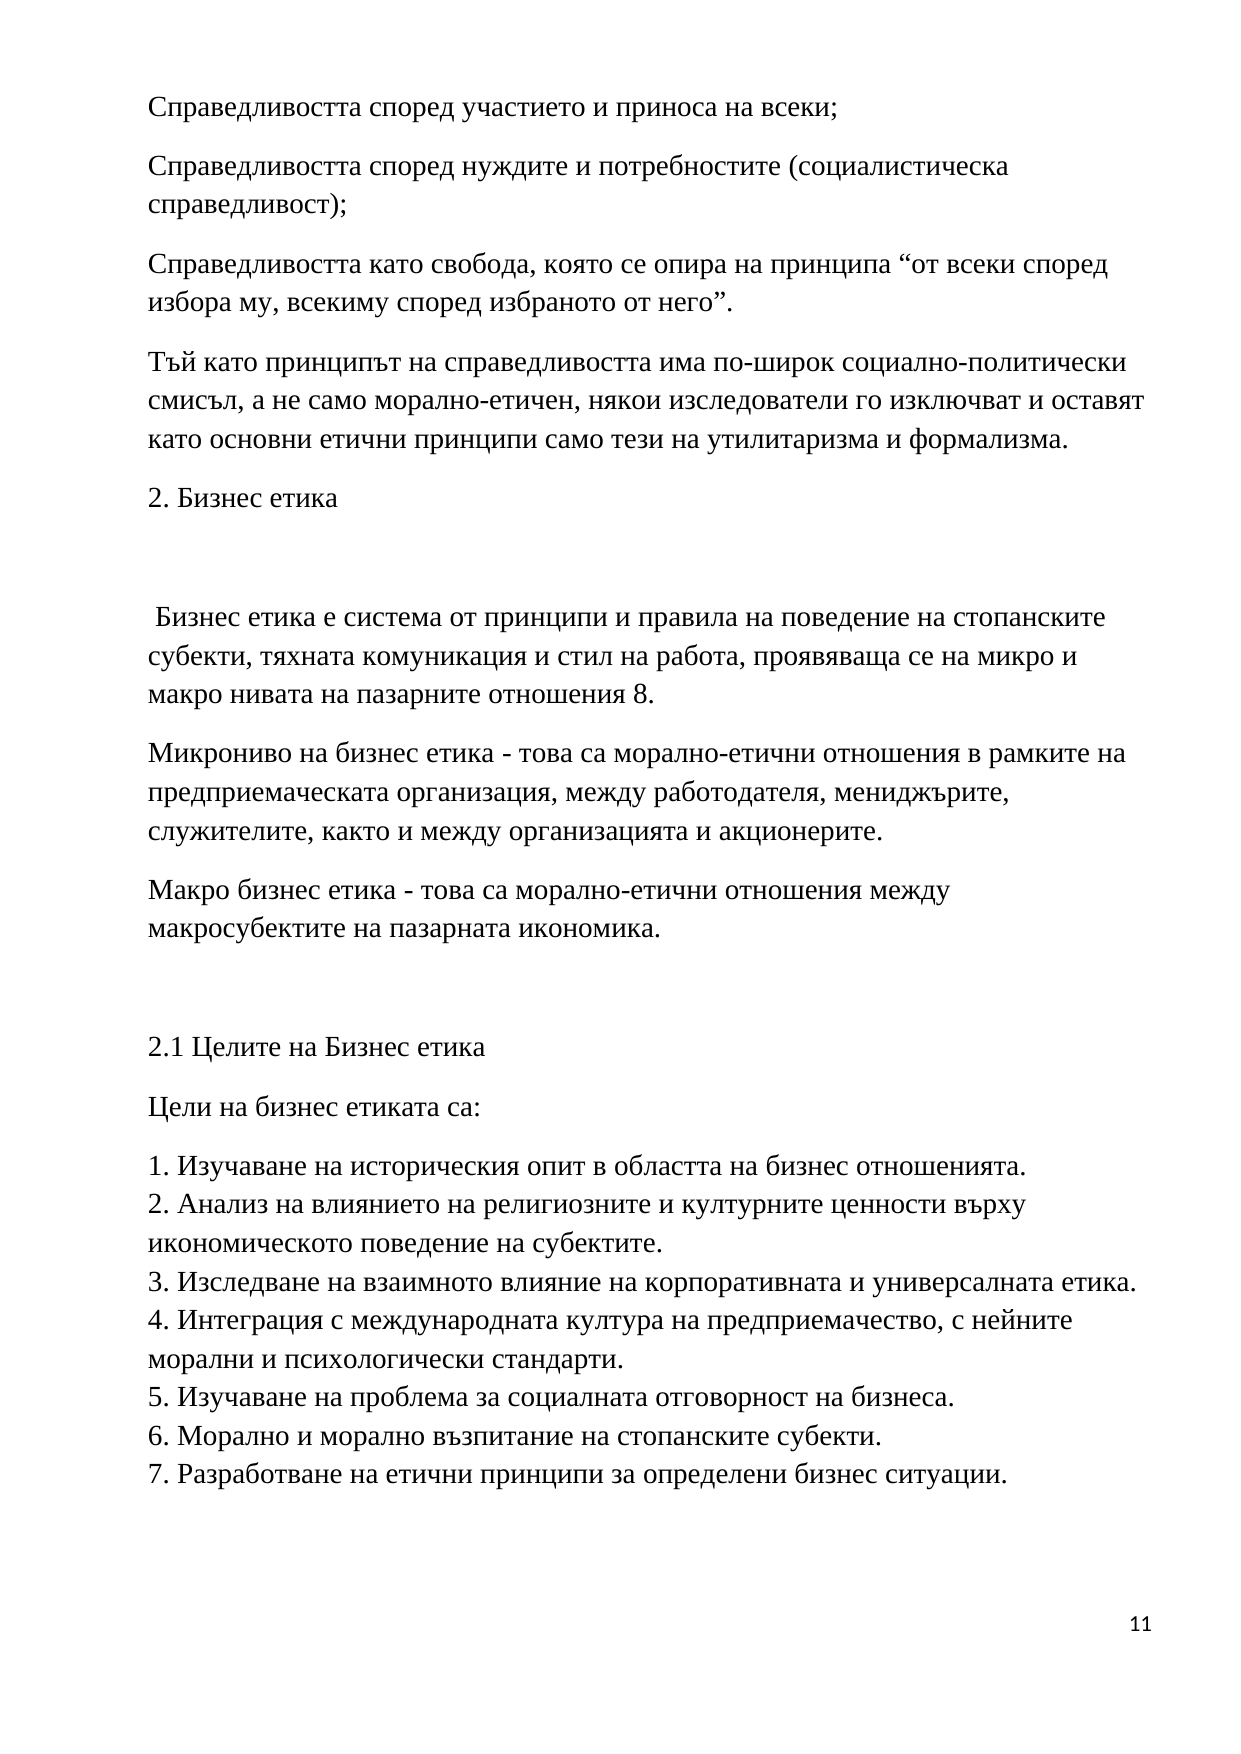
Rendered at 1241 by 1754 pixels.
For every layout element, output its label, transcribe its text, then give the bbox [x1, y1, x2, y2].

text 1. Изучаване на историческия опит в областта на бизнес отношенията. 2. Анализ на влиянието на религиозните и културните ценности върху икономическото поведение на субектите. 3. Изследване на взаимното влияние на корпоративната и универсалната етика. 4. Интеграция с международната култура на предприемачество, с нейните морални и психологически стандарти. 5. Изучаване на проблема за социалната отговорност на бизнеса. 6. Морално и морално възпитание на стопанските субекти. 7. Разработване на етични принципи за определени бизнес ситуации. [148, 1148, 1152, 1490]
text 2. Бизнес етика [148, 480, 1152, 514]
text 2.1 Целите на Бизнес етика [148, 1029, 1152, 1063]
text Бизнес етика е система от принципи и правила на поведение на стопанските субекти, тяхната комуникация и стил на работа, проявяваща се на микро и макро нивата на пазарните отношения 8. [148, 599, 1152, 710]
text Справедливостта според нуждите и потребностите (социалистическа справедливост); [148, 148, 1152, 220]
text Цели на бизнес етиката са: [148, 1089, 1152, 1122]
text Тъй като принципът на справедливостта има по-широк социално-политически смисъл, а не само морално-етичен, някои изследователи го изключват и оставят като основни етични принципи само тези на утилитаризма и формализма. [148, 344, 1152, 454]
text Справедливостта като свобода, която се опира на принципа “от всеки според избора му, всекиму според избраното от него”. [148, 246, 1152, 318]
text Микрониво на бизнес етика - това са морално-етични отношения в рамките на предприемаческата организация, между работодателя, мениджърите, служителите, както и между организацията и акционерите. [148, 736, 1152, 846]
text Макро бизнес етика - това са морално-етични отношения между макросубектите на пазарната икономика. [148, 872, 1152, 944]
text Справедливостта според участието и приноса на всеки; [148, 89, 1152, 122]
